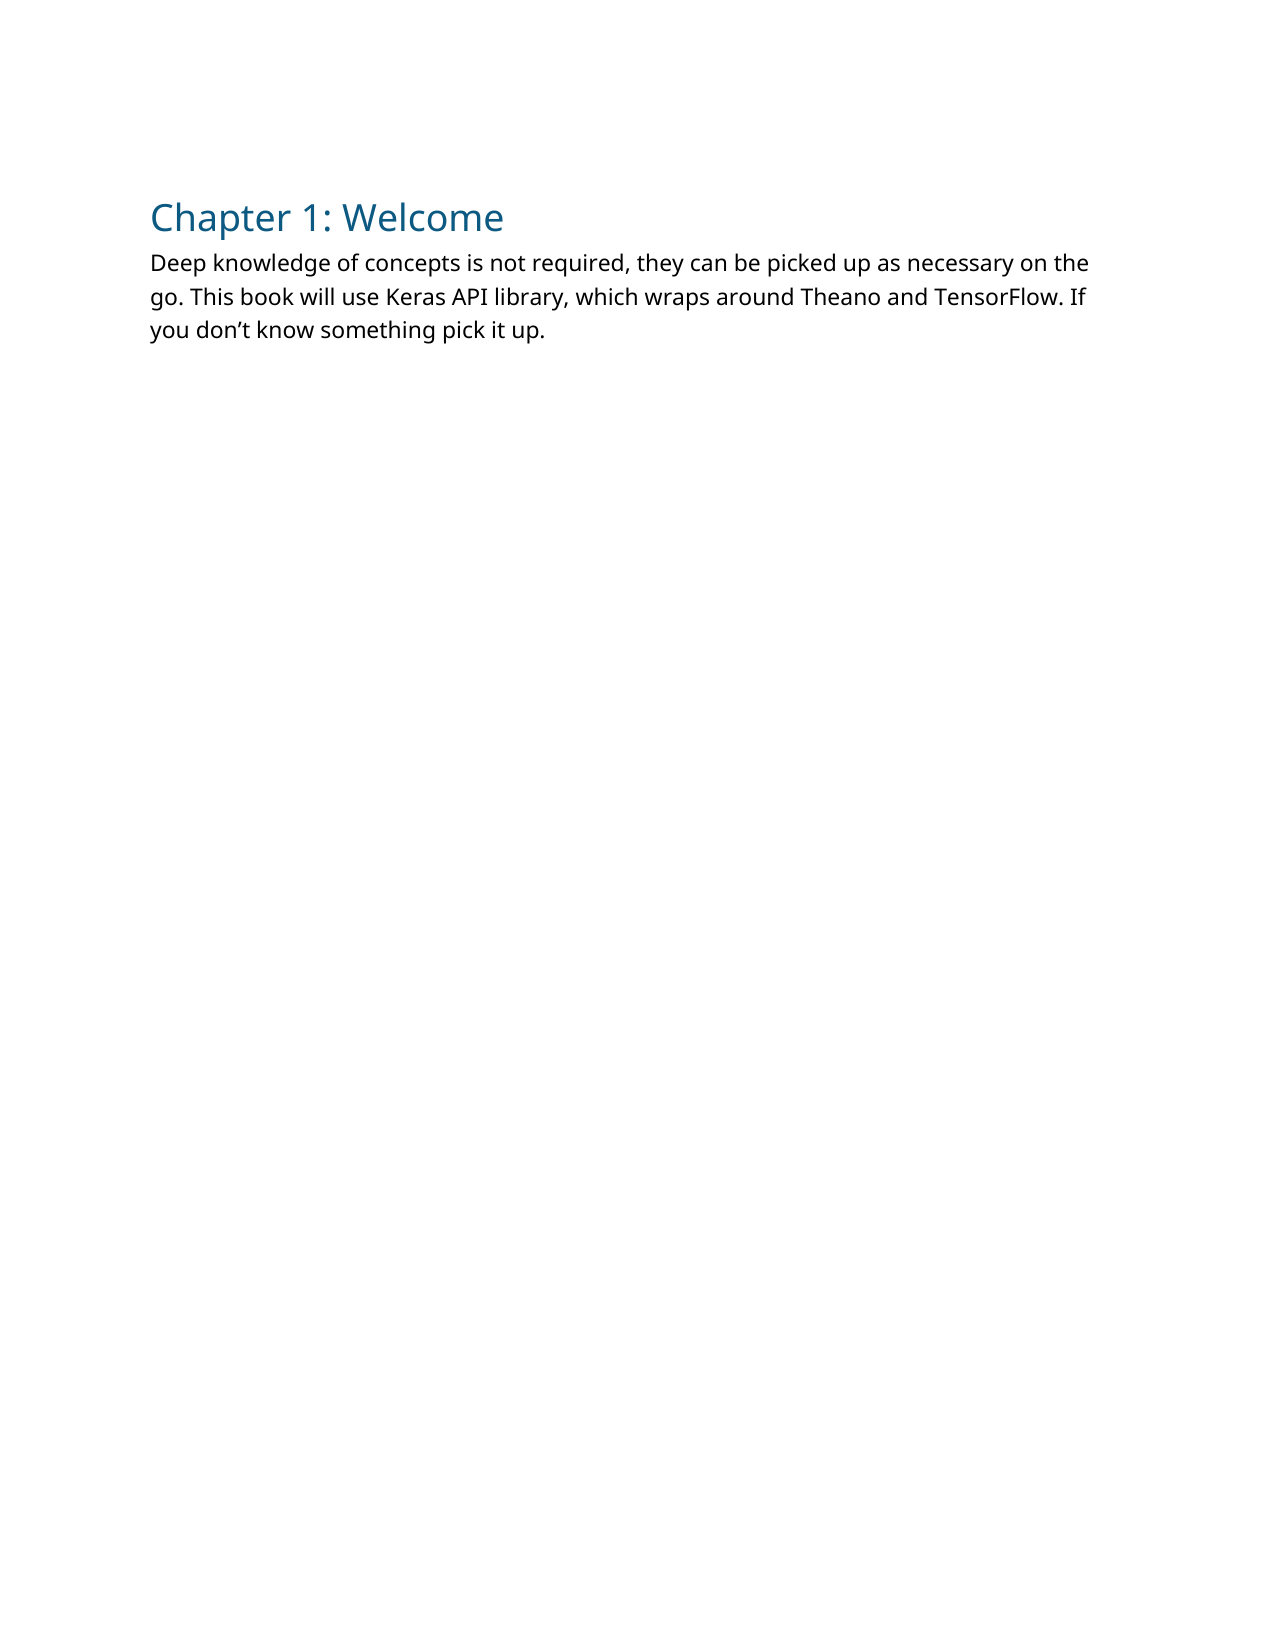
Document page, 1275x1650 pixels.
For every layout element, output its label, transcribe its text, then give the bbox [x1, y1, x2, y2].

text Deep knowledge of concepts is not required, they can be picked up as necessary on the go. This book will use Keras API library, which wraps around Theano and TensorFlow. If you don’t know something pick it up. [150, 247, 1125, 346]
subtitle Chapter 1: Welcome [150, 192, 1125, 243]
